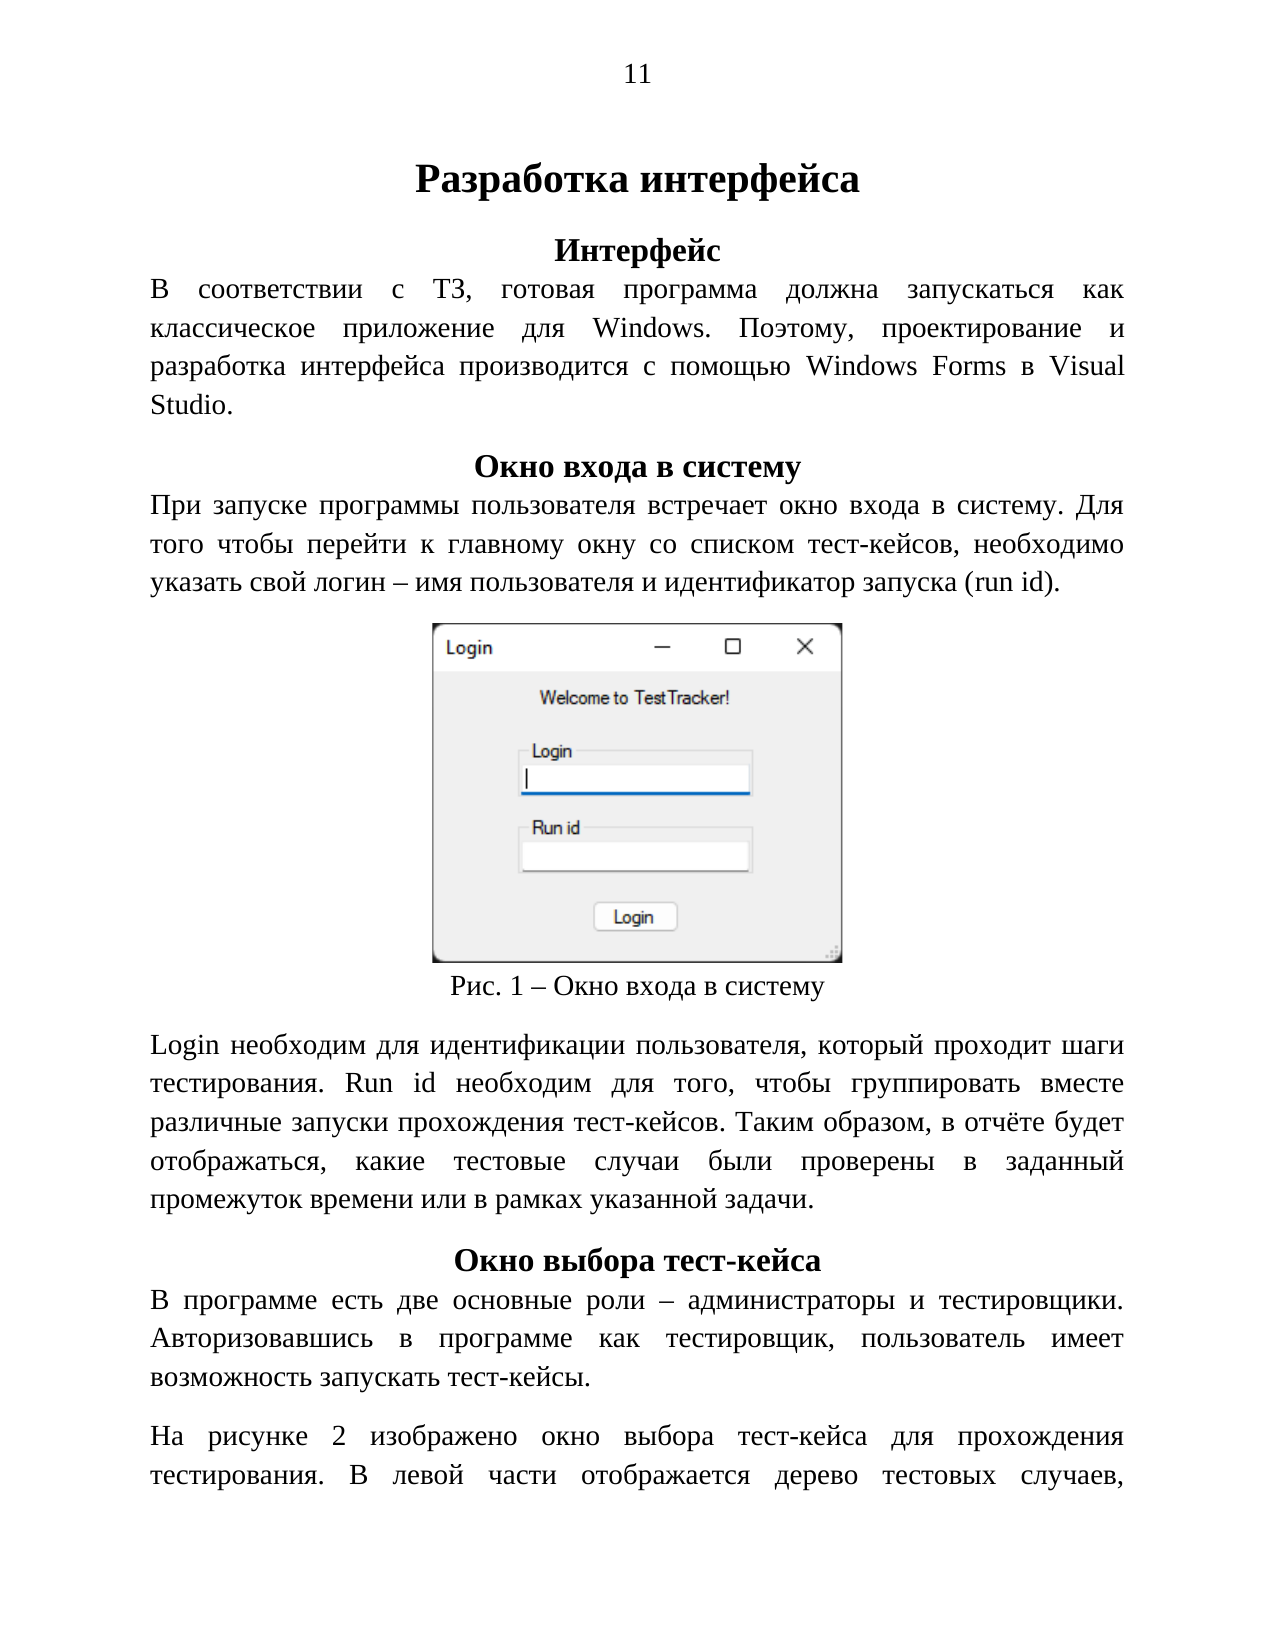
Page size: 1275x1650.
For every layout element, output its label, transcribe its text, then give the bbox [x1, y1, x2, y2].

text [150, 1418, 1125, 1491]
text В программе есть две основные роли – администраторы и тестировщики. Авторизовавшись в программе как тестировщик, пользователь имеет возможность запускать тест-кейсы. [150, 1282, 1125, 1393]
subtitle Окно входа в систему [150, 446, 1125, 484]
text В соответствии с ТЗ, готовая программа должна запускаться как классическое приложение для Windows. Поэтому, проектирование и разработка интерфейса производится с помощью Windows Forms в Visual Studio. [150, 271, 1125, 420]
text При запуске программы пользователя встречает окно входа в систему. Для того чтобы перейти к главному окну со списком тест-кейсов, необходимо указать свой логин – имя пользователя и идентификатор запуска (run id). [150, 487, 1125, 598]
subtitle Окно выбора тест-кейса [150, 1241, 1125, 1279]
subtitle Разработка интерфейса [150, 153, 1125, 201]
text Login необходим для идентификации пользователя, который проходит шаги тестирования. Run id необходим для того, чтобы группировать вместе различные запуски прохождения тест-кейсов. Таким образом, в отчёте будет отображаться, какие тестовые случаи были проверены в заданный промежуток времени или в рамках указанной задачи. [150, 1027, 1125, 1215]
subtitle Интерфейс [150, 230, 1125, 268]
picture [432, 623, 843, 963]
